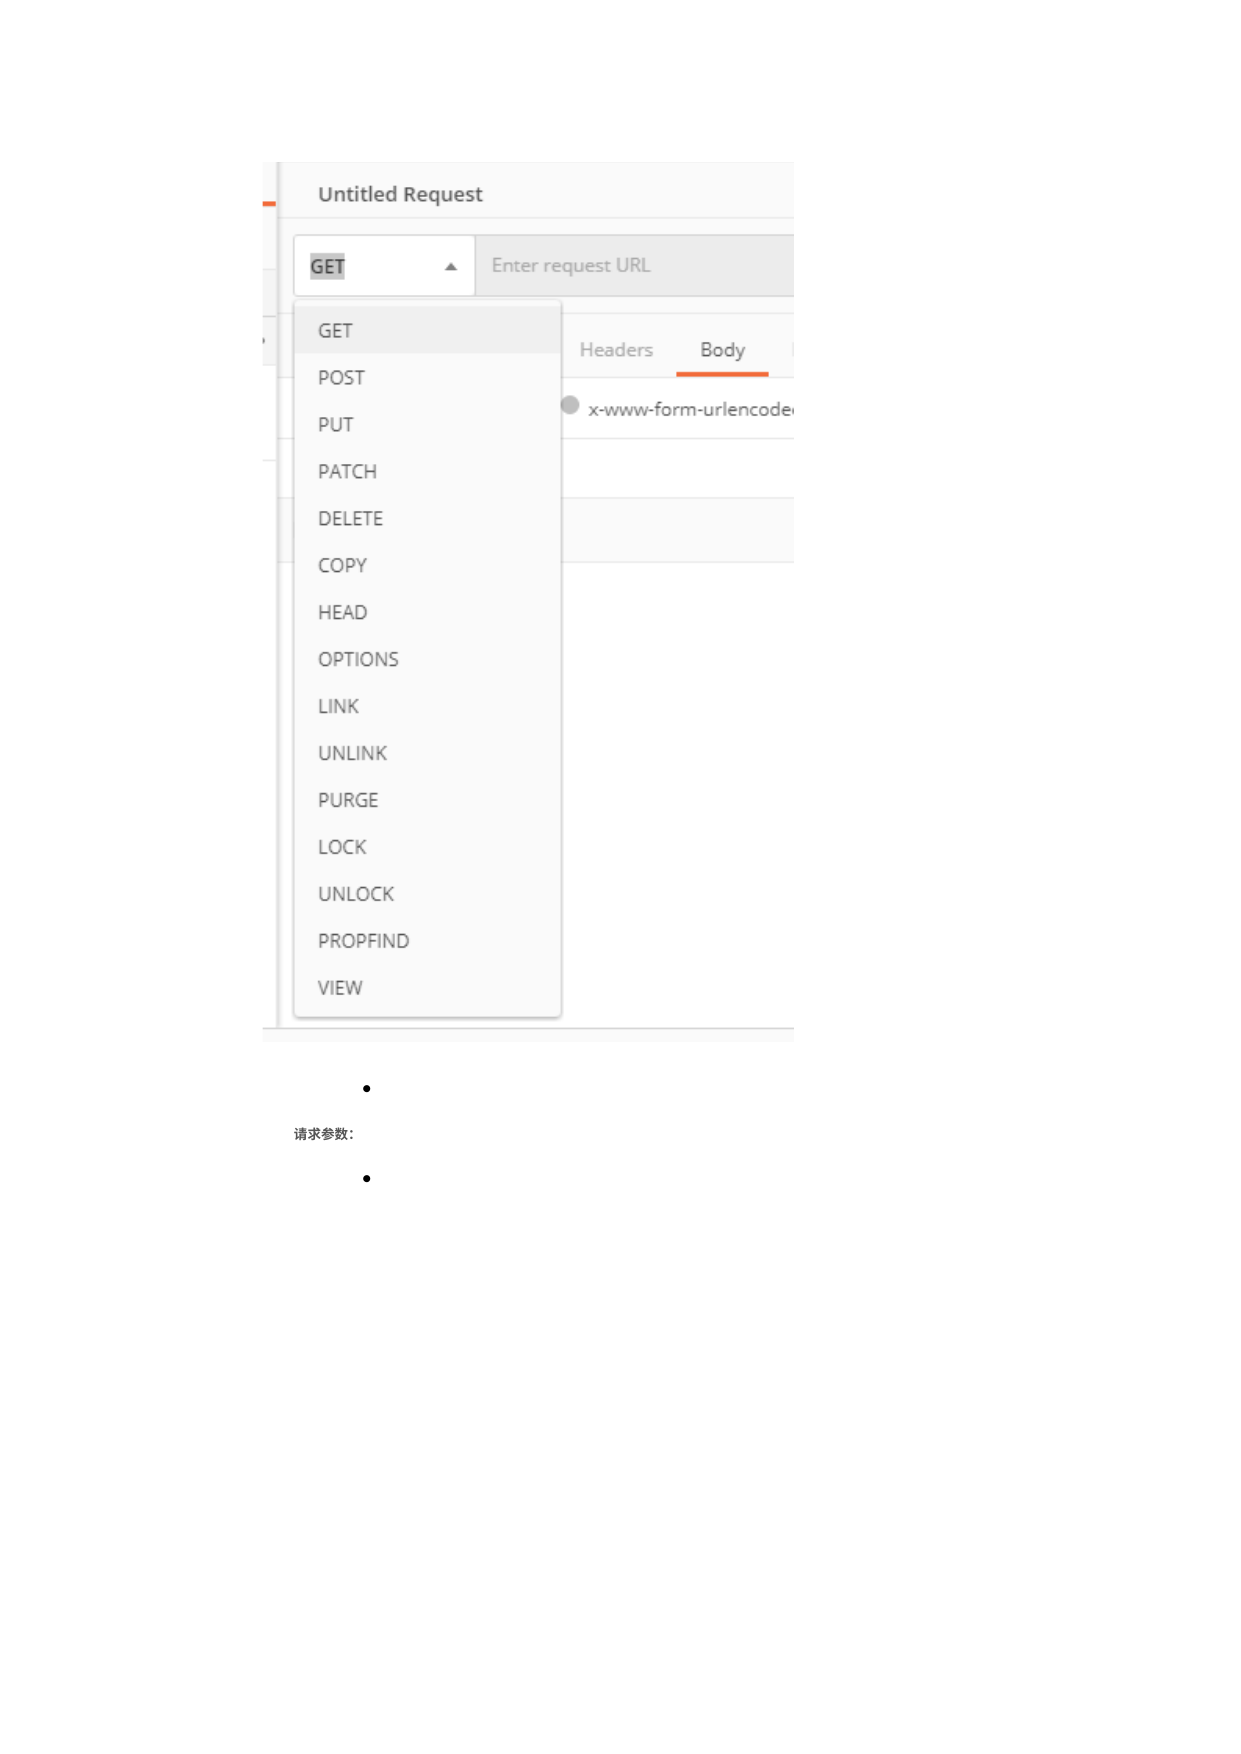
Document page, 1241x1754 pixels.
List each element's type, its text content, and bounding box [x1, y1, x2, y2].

picture [262, 162, 794, 1042]
subtitle 请求参数： [294, 1117, 978, 1149]
